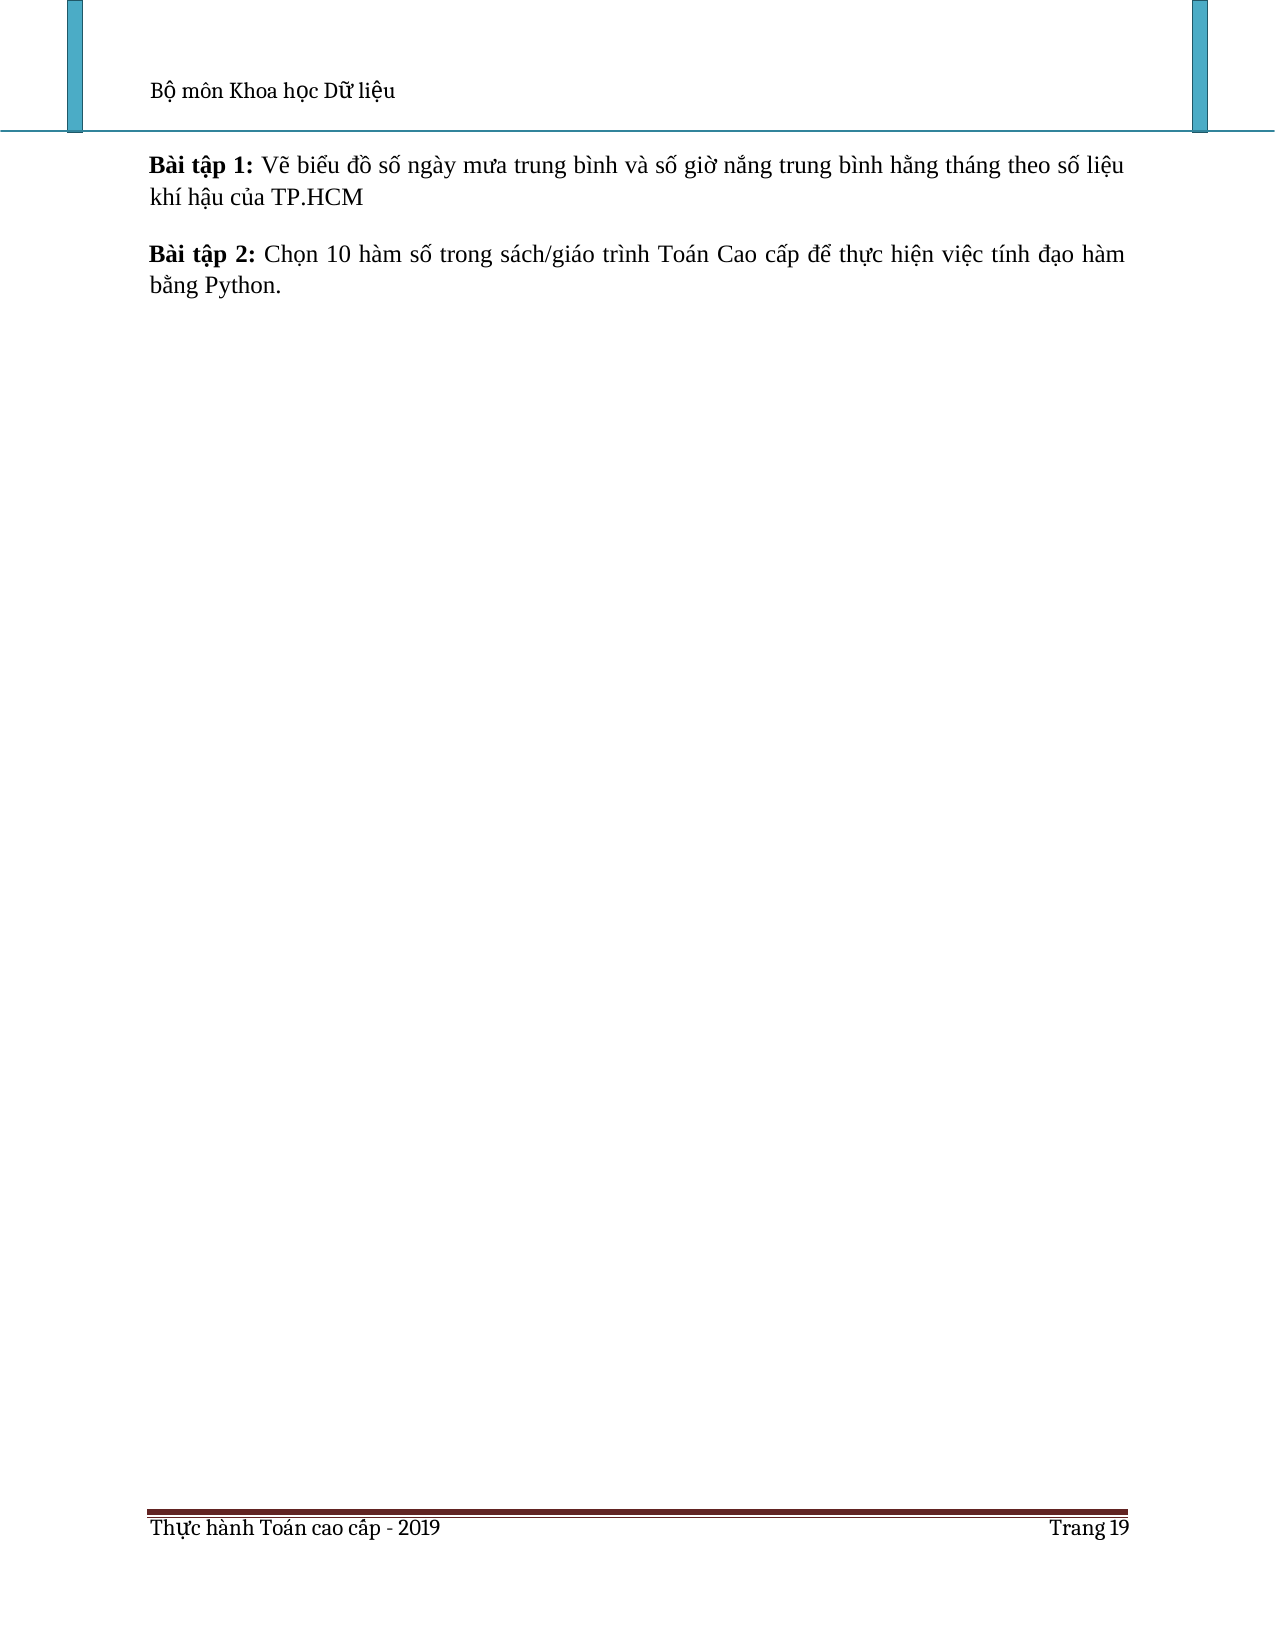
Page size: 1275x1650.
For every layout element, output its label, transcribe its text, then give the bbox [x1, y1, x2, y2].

text Bài tập 2: Chọn 10 hàm số trong sách/giáo trình Toán Cao cấp để thực hiện việc tính đạo hàm bằng Python. [148, 239, 1126, 299]
text Bài tập 1: Vẽ biểu đồ số ngày mưa trung bình và số giờ nắng trung bình hằng tháng theo số liệu khí hậu của TP.HCM [148, 150, 1126, 210]
